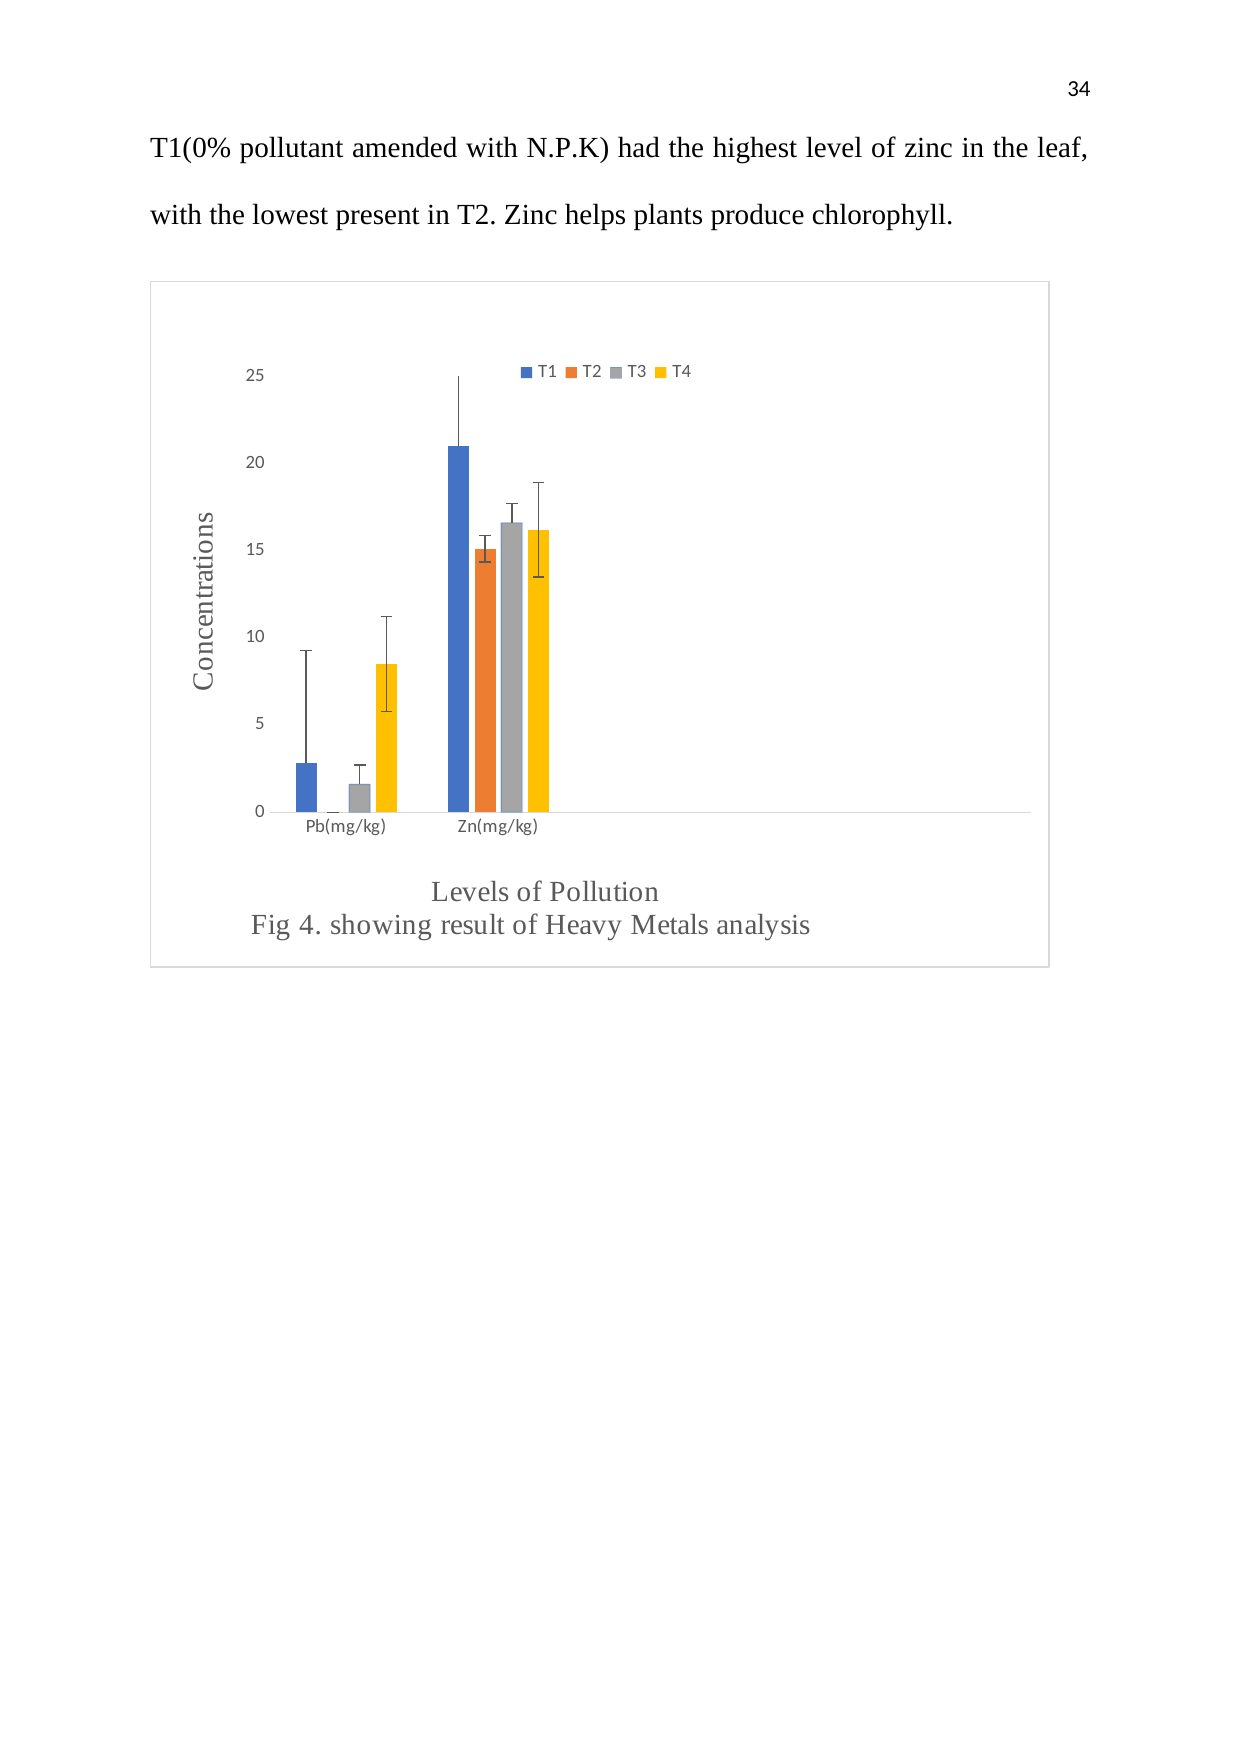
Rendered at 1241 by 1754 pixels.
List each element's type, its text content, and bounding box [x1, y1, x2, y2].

text T1(0% pollutant amended with N.P.K) had the highest level of zinc in the leaf, with the lowest present in T2. Zinc helps plants produce chlorophyll. [150, 130, 1090, 230]
